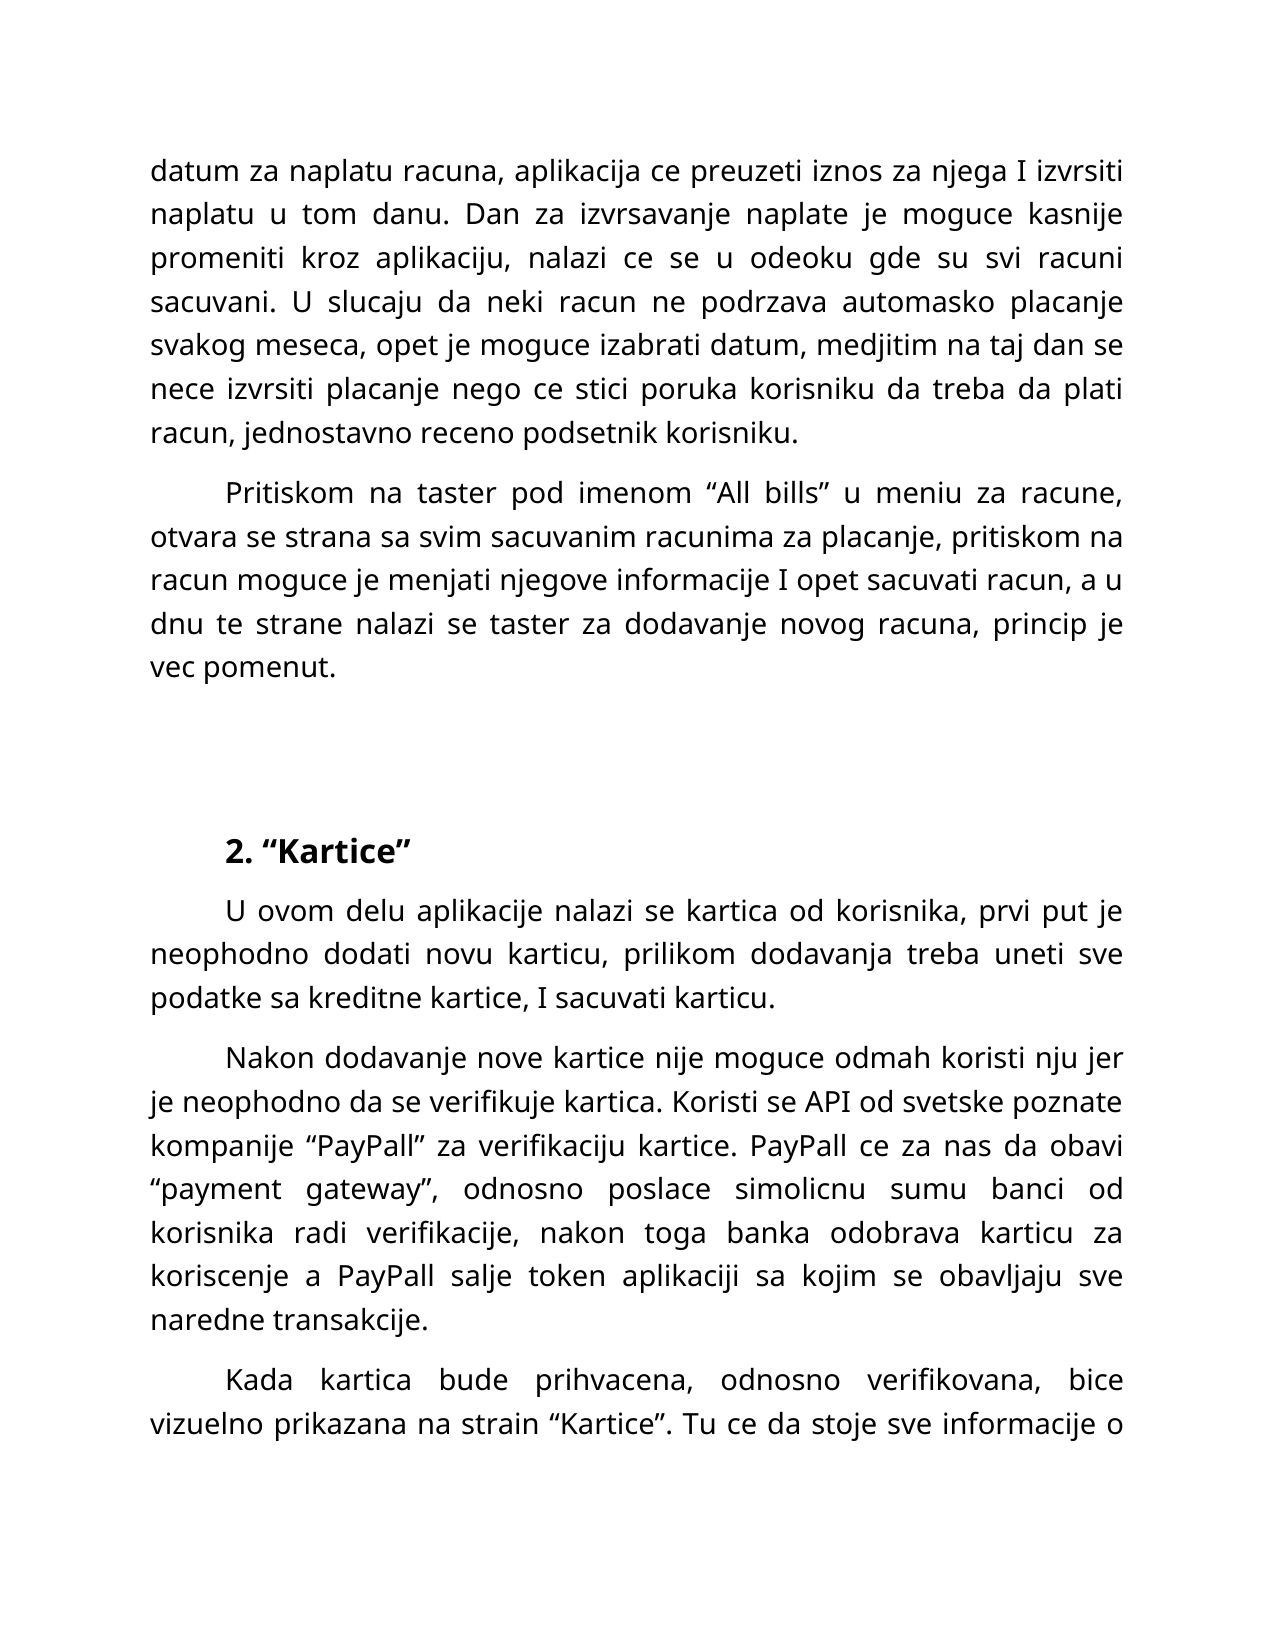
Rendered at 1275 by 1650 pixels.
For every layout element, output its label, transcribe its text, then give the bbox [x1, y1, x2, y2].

text Pritiskom na taster pod imenom “All bills” u meniu za racune, otvara se strana sa svim sacuvanim racunima za placanje, pritiskom na racun moguce je menjati njegove informacije I opet sacuvati racun, a u dnu te strane nalazi se taster za dodavanje novog racuna, princip je vec pomenut. [150, 472, 1125, 686]
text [150, 1360, 1125, 1443]
text U ovom delu aplikacije nalazi se kartica od korisnika, prvi put je neophodno dodati novu karticu, prilikom dodavanja treba uneti sve podatke sa kreditne kartice, I sacuvati karticu. [150, 890, 1125, 1017]
text Nakon dodavanje nove kartice nije moguce odmah koristi nju jer je neophodno da se verifikuje kartica. Koristi se API od svetske poznate kompanije “PayPall” za verifikaciju kartice. PayPall ce za nas da obavi “payment gateway”, odnosno poslace simolicnu sumu banci od korisnika radi verifikacije, nakon toga banka odobrava karticu za koriscenje a PayPall salje token aplikaciji sa kojim se obavljaju sve naredne transakcije. [150, 1037, 1125, 1339]
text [150, 150, 1125, 452]
subtitle 2. “Kartice” [150, 828, 1125, 873]
